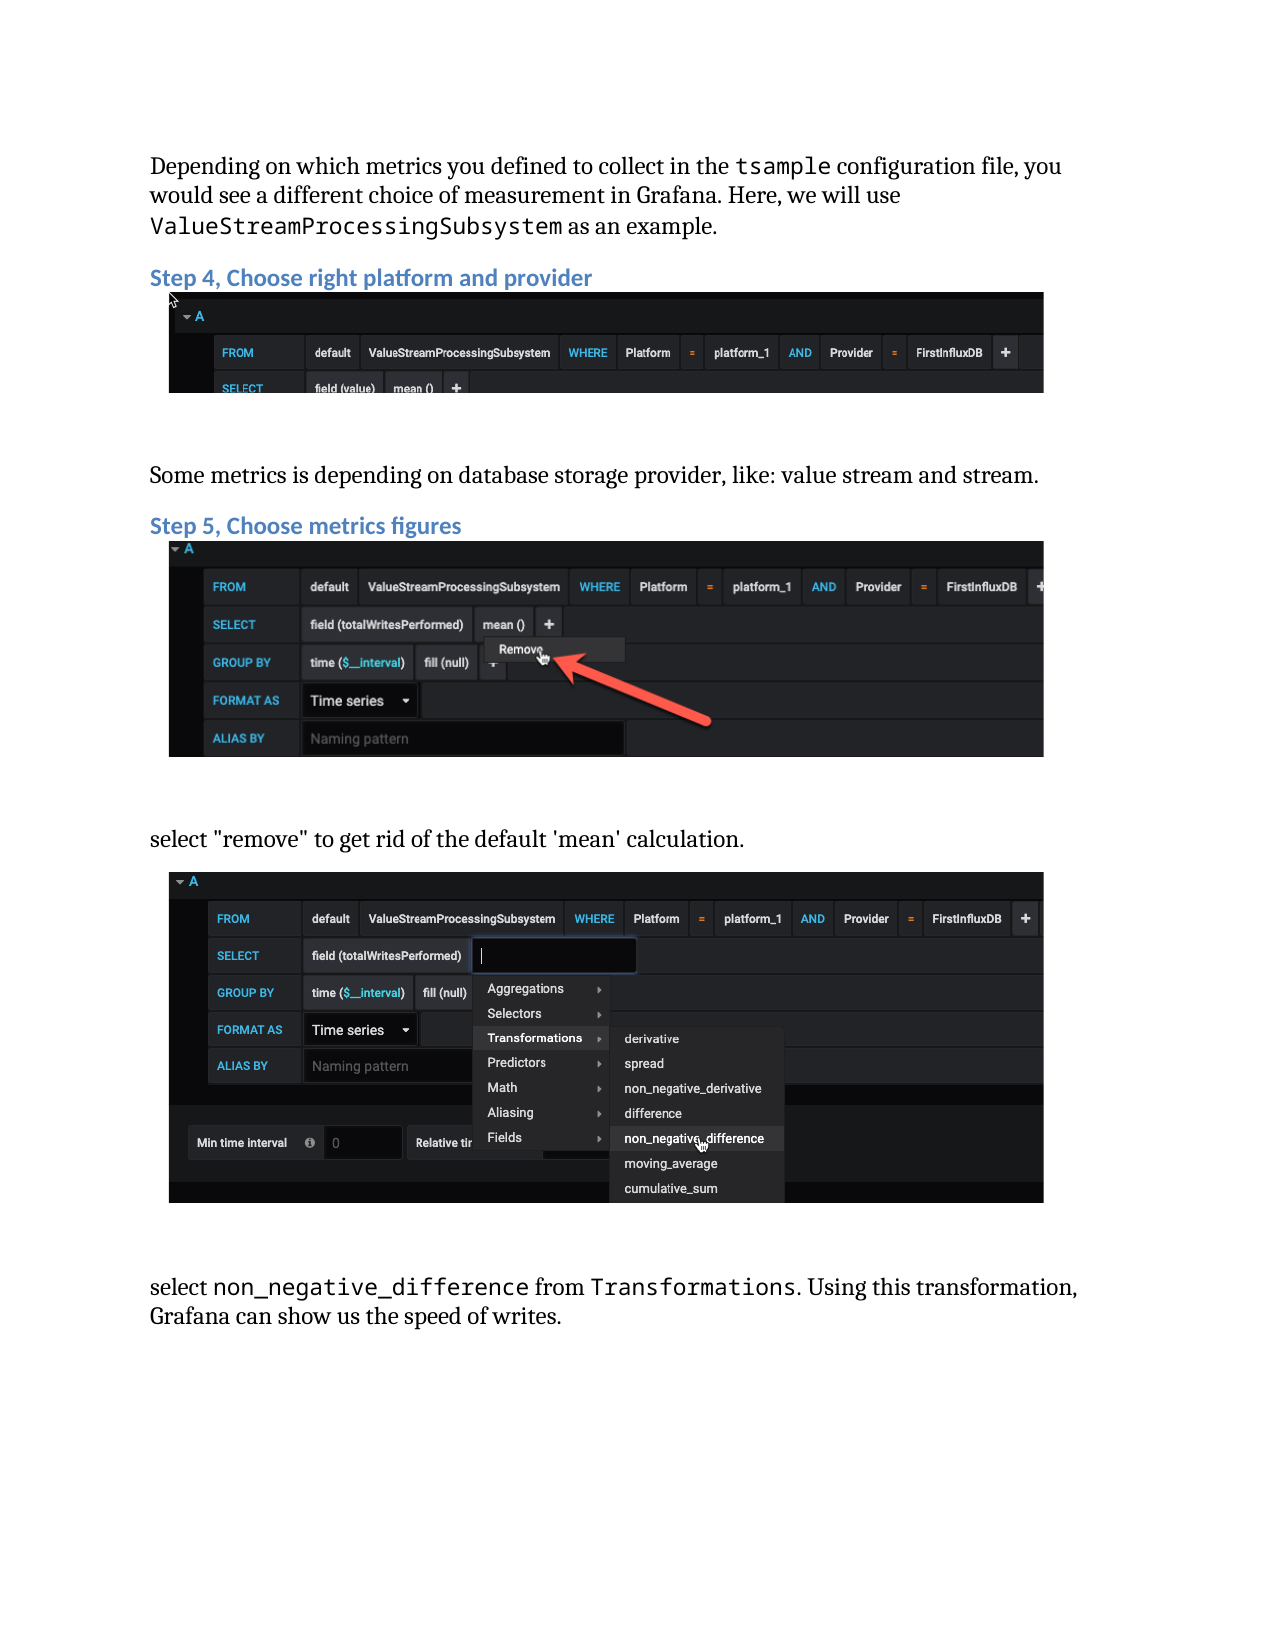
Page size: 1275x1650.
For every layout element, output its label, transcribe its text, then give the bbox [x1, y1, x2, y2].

text Some metrics is depending on database storage provider, like: value stream and stream. [150, 461, 1125, 489]
picture [168, 541, 1044, 757]
text select non_negative_difference from Transformations. Using this transformation, Grafana can show us the speed of writes. [150, 1271, 1125, 1331]
picture [168, 872, 1044, 1203]
text select "remove" to get rid of the default 'mean' calculation. [150, 825, 1125, 853]
picture [168, 292, 1044, 393]
subtitle Step 5, Choose metrics figures [150, 510, 1125, 541]
subtitle Step 4, Choose right platform and provider [150, 262, 1125, 293]
text Depending on which metrics you defined to collect in the tsample configuration file, you would see a different choice of measurement in Grafana. Here, we will use ValueStreamProcessingSubsystem as an example. [150, 150, 1125, 241]
